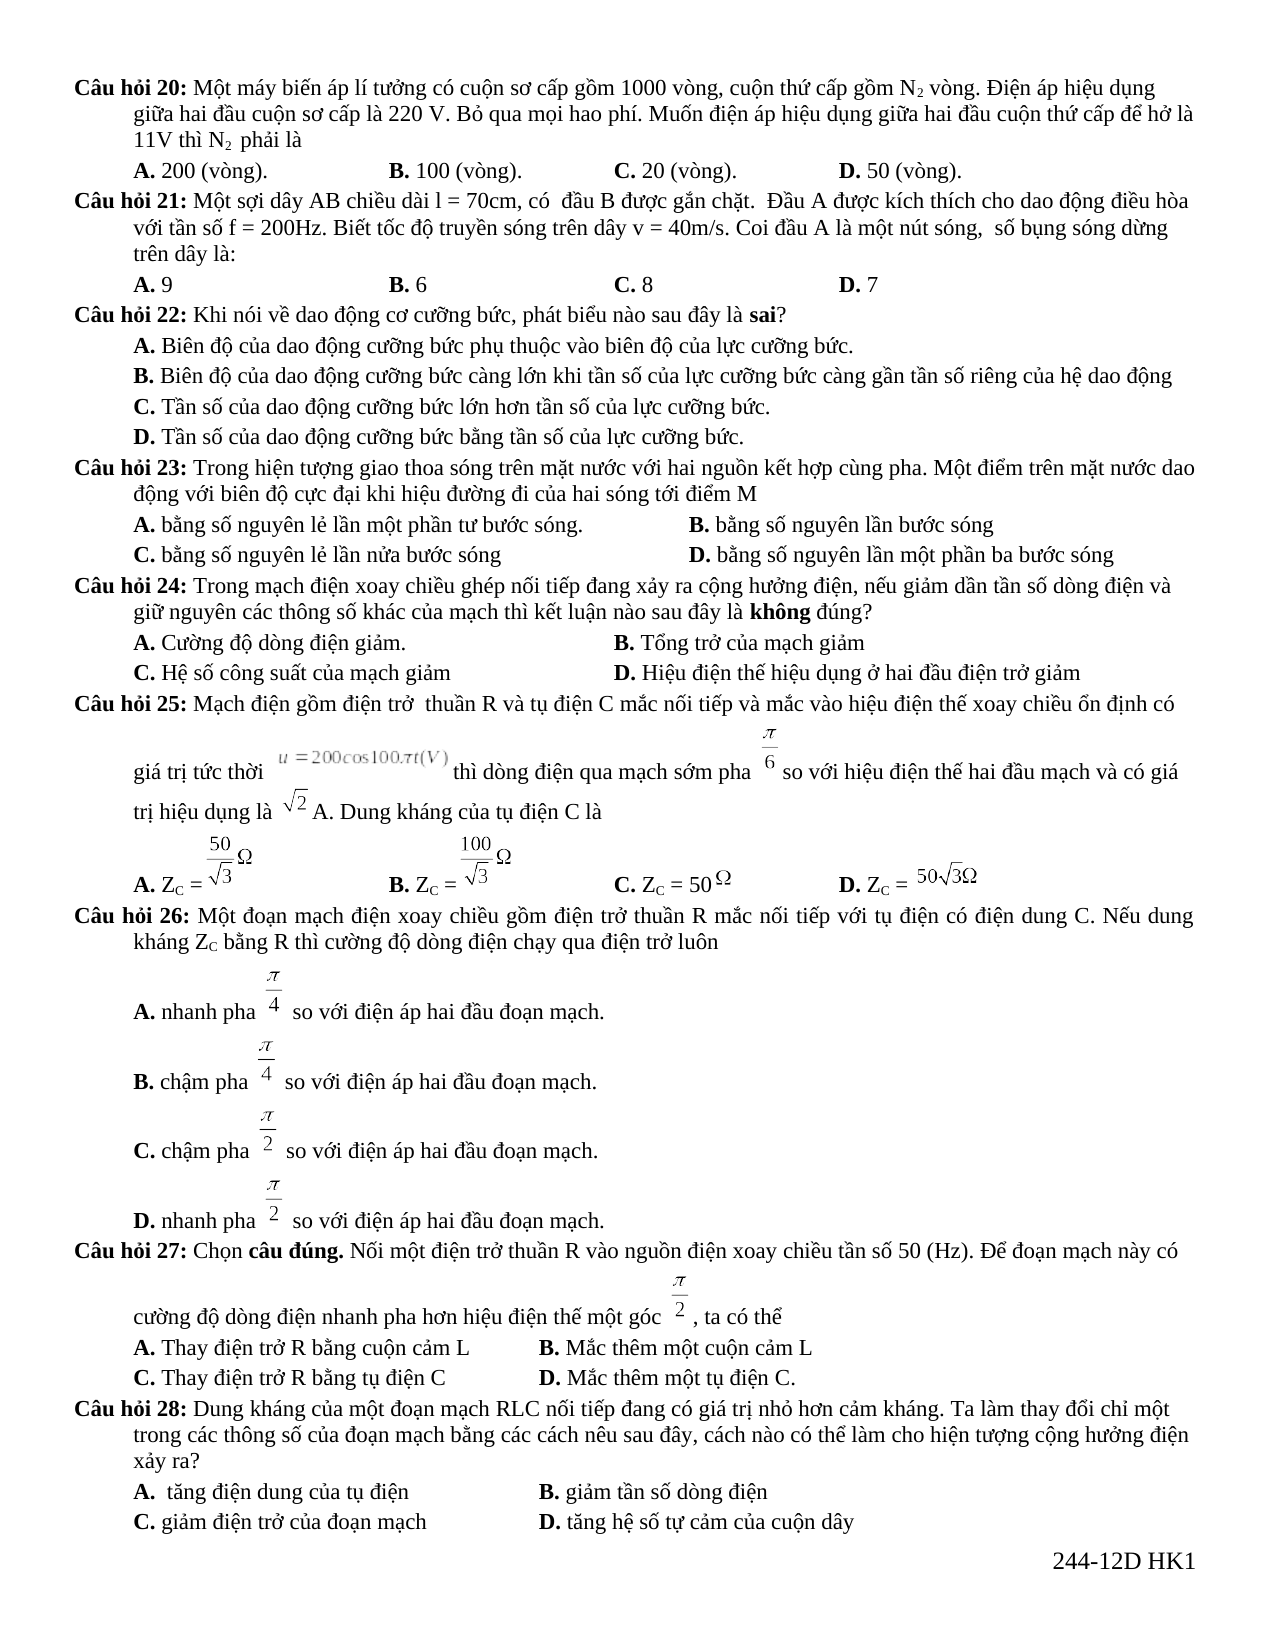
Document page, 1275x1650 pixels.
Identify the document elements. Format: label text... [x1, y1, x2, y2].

text A. Thay điện trở R bằng cuộn cảm L B. Mắc thêm một cuộn cảm L [74, 1334, 1196, 1360]
text C. bằng số nguyên lẻ lần nửa bước sóng D. bằng số nguyên lần một phần ba bước sóng [74, 541, 1196, 568]
text Câu hỏi 27: Chọn câu đúng. Nối một điện trở thuần R vào nguồn điện xoay chiều tần số 50 (Hz). Để đoạn mạch này có cường độ dòng điện nhanh pha hơn hiệu điện thế một góc , ta có thể [74, 1238, 1196, 1329]
text Câu hỏi 23: Trong hiện tượng giao thoa sóng trên mặt nước với hai nguồn kết hợp cùng pha. Một điểm trên mặt nước dao động với biên độ cực đại khi hiệu đường đi của hai sóng tới điểm M [74, 454, 1196, 507]
text A. ZC = B. ZC = C. ZC = 50 D. ZC = [74, 829, 1196, 898]
text A. Biên độ của dao động cưỡng bức phụ thuộc vào biên độ của lực cưỡng bức. [74, 332, 1196, 358]
text A. bằng số nguyên lẻ lần một phần tư bước sóng. B. bằng số nguyên lần bước sóng [74, 511, 1196, 537]
text Câu hỏi 21: Một sợi dây AB chiều dài l = 70cm, có đầu B được gắn chặt. Đầu A được kích thích cho dao động điều hòa với tần số f = 200Hz. Biết tốc độ truyền sóng trên dây v = 40m/s. Coi đầu A là một nút sóng, số bụng sóng dừng trên dây là: [74, 188, 1196, 267]
text A. tăng điện dung của tụ điện B. giảm tần số dòng điện [74, 1478, 1196, 1504]
text Câu hỏi 22: Khi nói về dao động cơ cưỡng bức, phát biểu nào sau đây là sai? [74, 301, 1196, 328]
text A. nhanh pha so với điện áp hai đầu đoạn mạch. [74, 959, 1196, 1024]
text Câu hỏi 24: Trong mạch điện xoay chiều ghép nối tiếp đang xảy ra cộng hưởng điện, nếu giảm dần tần số dòng điện và giữ nguyên các thông số khác của mạch thì kết luận nào sau đây là không đúng? [74, 572, 1196, 624]
text B. chậm pha so với điện áp hai đầu đoạn mạch. [74, 1028, 1196, 1094]
text C. Hệ số công suất của mạch giảm D. Hiệu điện thế hiệu dụng ở hai đầu điện trở giảm [74, 659, 1196, 686]
text Câu hỏi 26: Một đoạn mạch điện xoay chiều gồm điện trở thuần R mắc nối tiếp với tụ điện có điện dung C. Nếu dung kháng ZC bằng R thì cường độ dòng điện chạy qua điện trở luôn [74, 902, 1196, 955]
text D. nhanh pha so với điện áp hai đầu đoạn mạch. [74, 1168, 1196, 1233]
text A. Cường độ dòng điện giảm. B. Tổng trở của mạch giảm [74, 629, 1196, 655]
text D. Tần số của dao động cưỡng bức bằng tần số của lực cưỡng bức. [74, 423, 1196, 450]
text Câu hỏi 25: Mạch điện gồm điện trở thuần R và tụ điện C mắc nối tiếp và mắc vào hiệu điện thế xoay chiều ổn định có giá trị tức thời thì dòng điện qua mạch sớm pha so với hiệu điện thế hai đầu mạch và có giá trị hiệu dụng là A. Dung kháng của tụ điện C là [74, 690, 1196, 824]
text A. 200 (vòng). B. 100 (vòng). C. 20 (vòng). D. 50 (vòng). [74, 157, 1196, 183]
text C. Tần số của dao động cưỡng bức lớn hơn tần số của lực cưỡng bức. [74, 393, 1196, 419]
text A. 9 B. 6 C. 8 D. 7 [74, 271, 1196, 297]
text C. chậm pha so với điện áp hai đầu đoạn mạch. [74, 1098, 1196, 1164]
text B. Biên độ của dao động cưỡng bức càng lớn khi tần số của lực cưỡng bức càng gần tần số riêng của hệ dao động [74, 362, 1196, 389]
text C. Thay điện trở R bằng tụ điện C D. Mắc thêm một tụ điện C. [74, 1364, 1196, 1391]
text Câu hỏi 28: Dung kháng của một đoạn mạch RLC nối tiếp đang có giá trị nhỏ hơn cảm kháng. Ta làm thay đổi chỉ một trong các thông số của đoạn mạch bằng các cách nêu sau đây, cách nào có thể làm cho hiện tượng cộng hưởng điện xảy ra? [74, 1395, 1196, 1474]
text Câu hỏi 20: Một máy biến áp lí tưởng có cuộn sơ cấp gồm 1000 vòng, cuộn thứ cấp gồm N2 vòng. Điện áp hiệu dụng giữa hai đầu cuộn sơ cấp là 220 V. Bỏ qua mọi hao phí. Muốn điện áp hiệu dụng giữa hai đầu cuộn thứ cấp để hở là 11V thì N2 phải là [74, 74, 1196, 153]
text C. giảm điện trở của đoạn mạch D. tăng hệ số tự cảm của cuộn dây [74, 1508, 1196, 1535]
